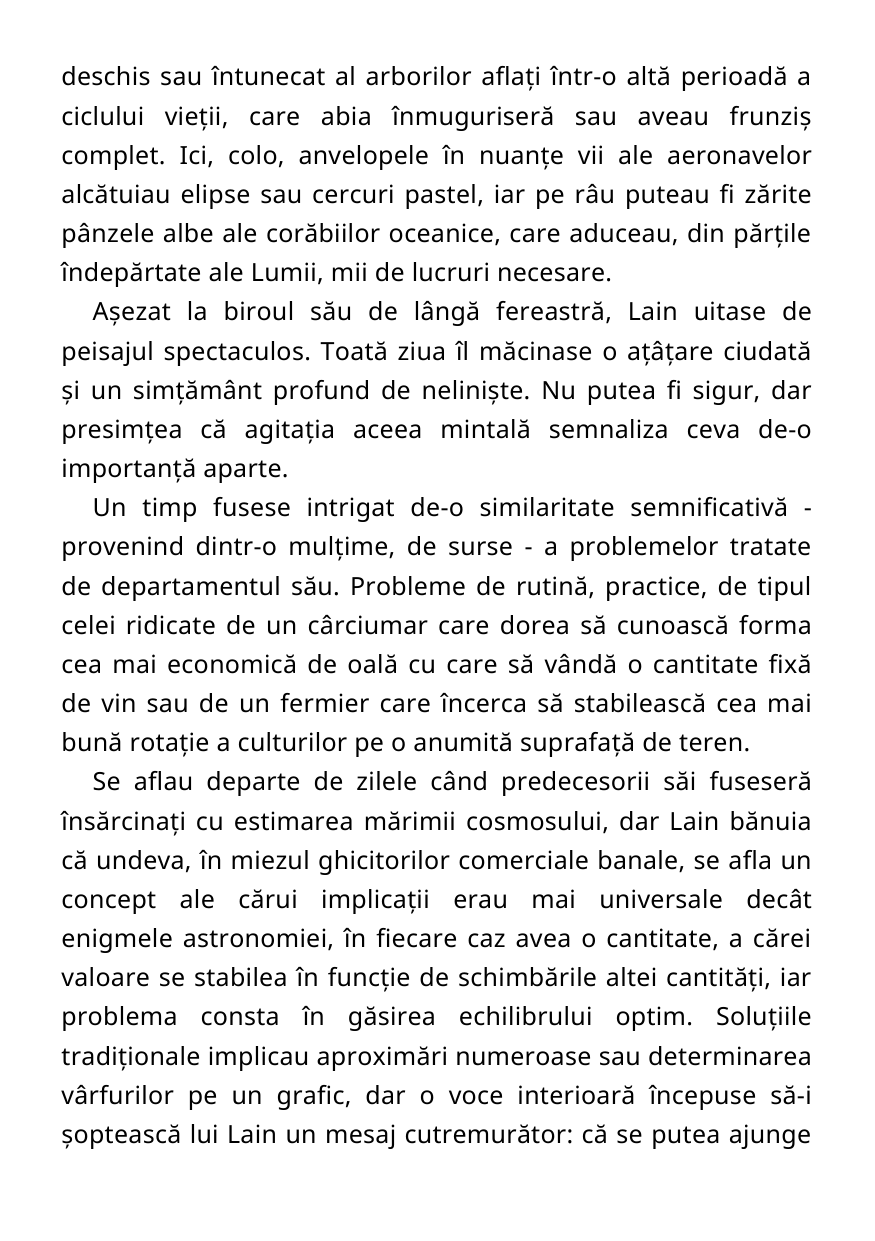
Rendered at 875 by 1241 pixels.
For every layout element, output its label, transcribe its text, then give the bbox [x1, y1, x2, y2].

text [61, 764, 813, 1151]
text Aşezat la biroul său de lângă fereastră, Lain uitase de peisajul spectaculos. Toată ziua îl măcinase o aţâţare ciudată şi un simţământ profund de nelinişte. Nu putea fi sigur, dar presimţea că agitaţia aceea mintală semnaliza ceva de-o importanţă aparte. [61, 294, 813, 485]
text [61, 59, 813, 289]
text Un timp fusese intrigat de-o similaritate semnificativă - provenind dintr-o mulţime, de surse - a problemelor tratate de departamentul său. Probleme de rutină, practice, de tipul celei ridicate de un cârciumar care dorea să cunoască forma cea mai economică de oală cu care să vândă o cantitate fixă de vin sau de un fermier care încerca să stabilească cea mai bună rotaţie a culturilor pe o anumită suprafaţă de teren. [61, 490, 813, 759]
